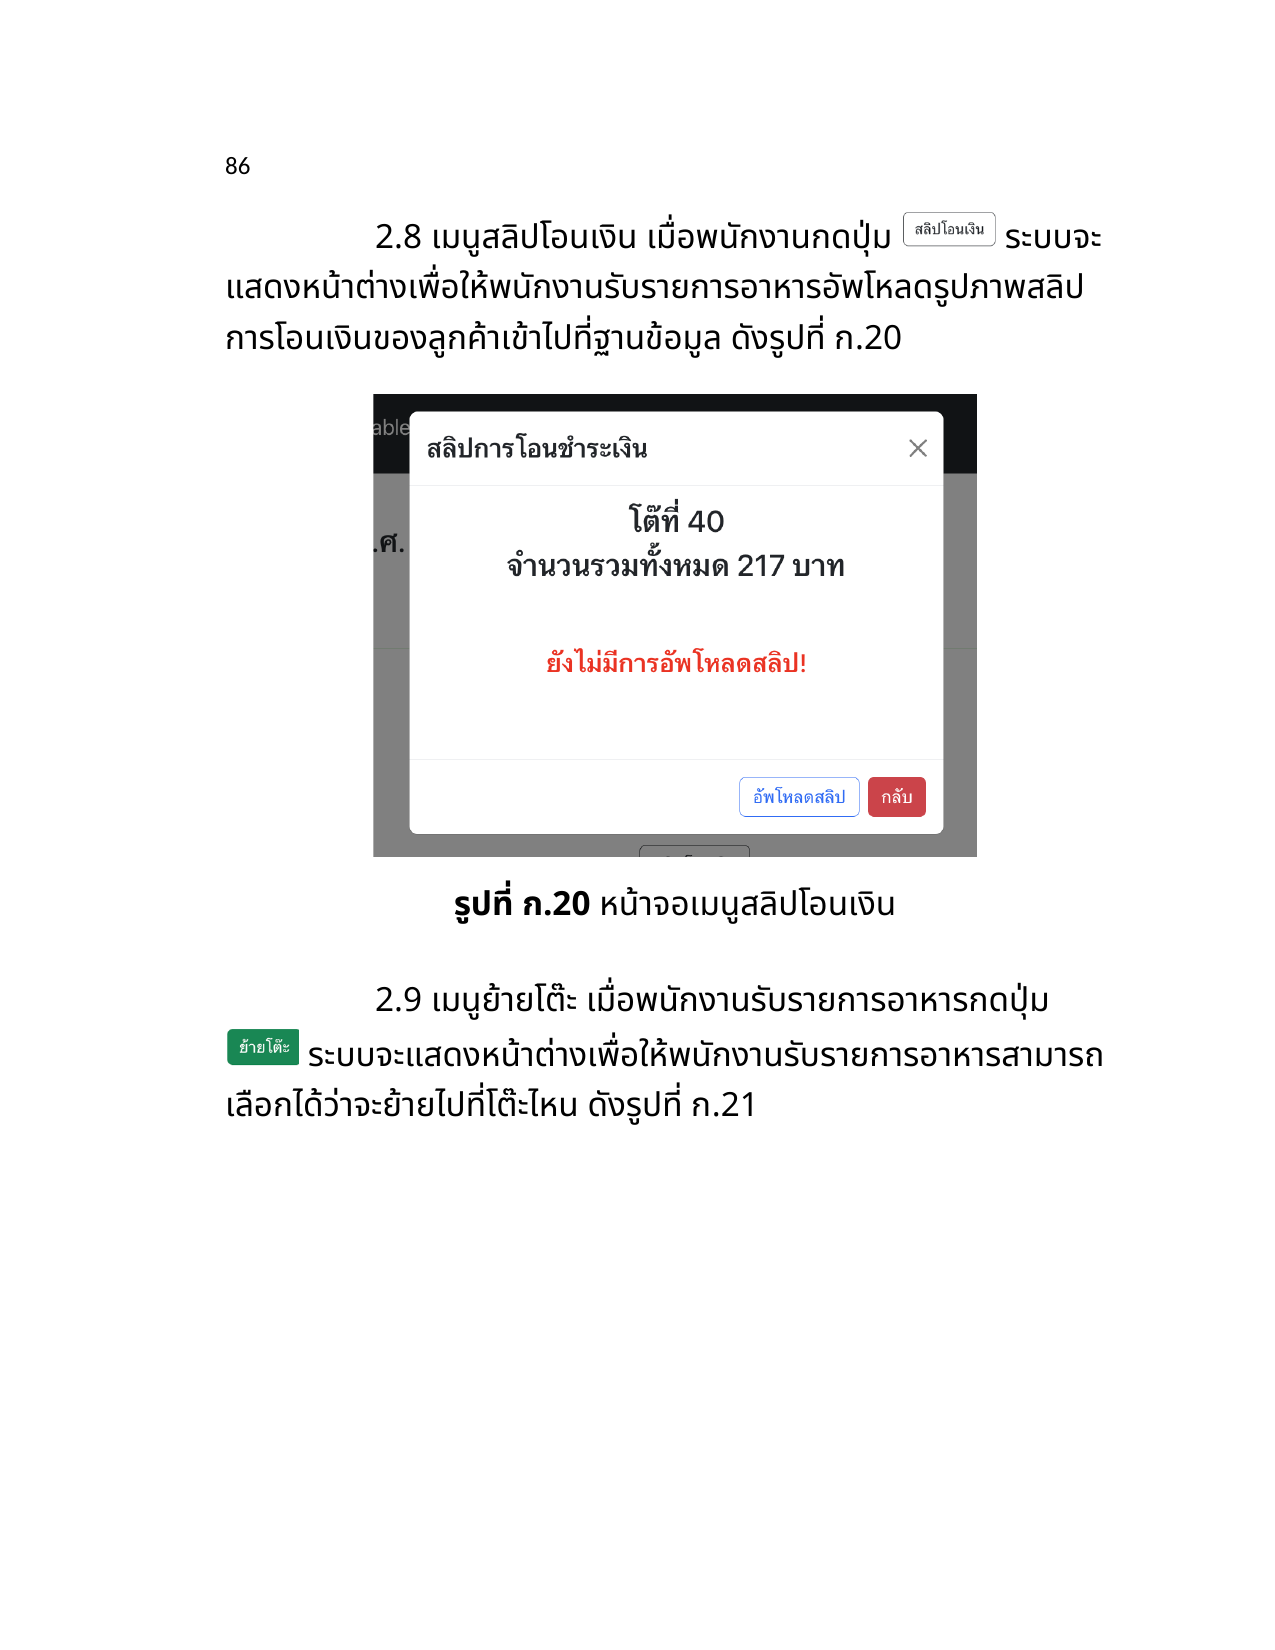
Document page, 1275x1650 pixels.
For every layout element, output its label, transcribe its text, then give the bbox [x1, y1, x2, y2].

text 2.9 เมนูย้ายโต๊ะ เมื่อพนักงานรับรายการอาหารกดปุ่ม ระบบจะแสดงหน้าต่างเพื่อให้พนักงานรับรายการอาหารสามารถเลือกได้ว่าจะย้ายไปที่โต๊ะไหน ดังรูปที่ ก.21 [225, 976, 1125, 1132]
text 2.8 เมนูสลิปโอนเงิน เมื่อพนักงานกดปุ่ม ระบบจะแสดงหน้าต่างเพื่อให้พนักงานรับรายการอาหารอัพโหลดรูปภาพสลิปการโอนเงินของลูกค้าเข้าไปที่ฐานข้อมูล ดังรูปที่ ก.20 [225, 211, 1125, 364]
picture [901, 211, 997, 249]
picture [225, 1026, 299, 1066]
text รูปที่ ก.20 หน้าจอเมนูสลิปโอนเงิน [225, 880, 1125, 930]
picture [373, 394, 977, 857]
